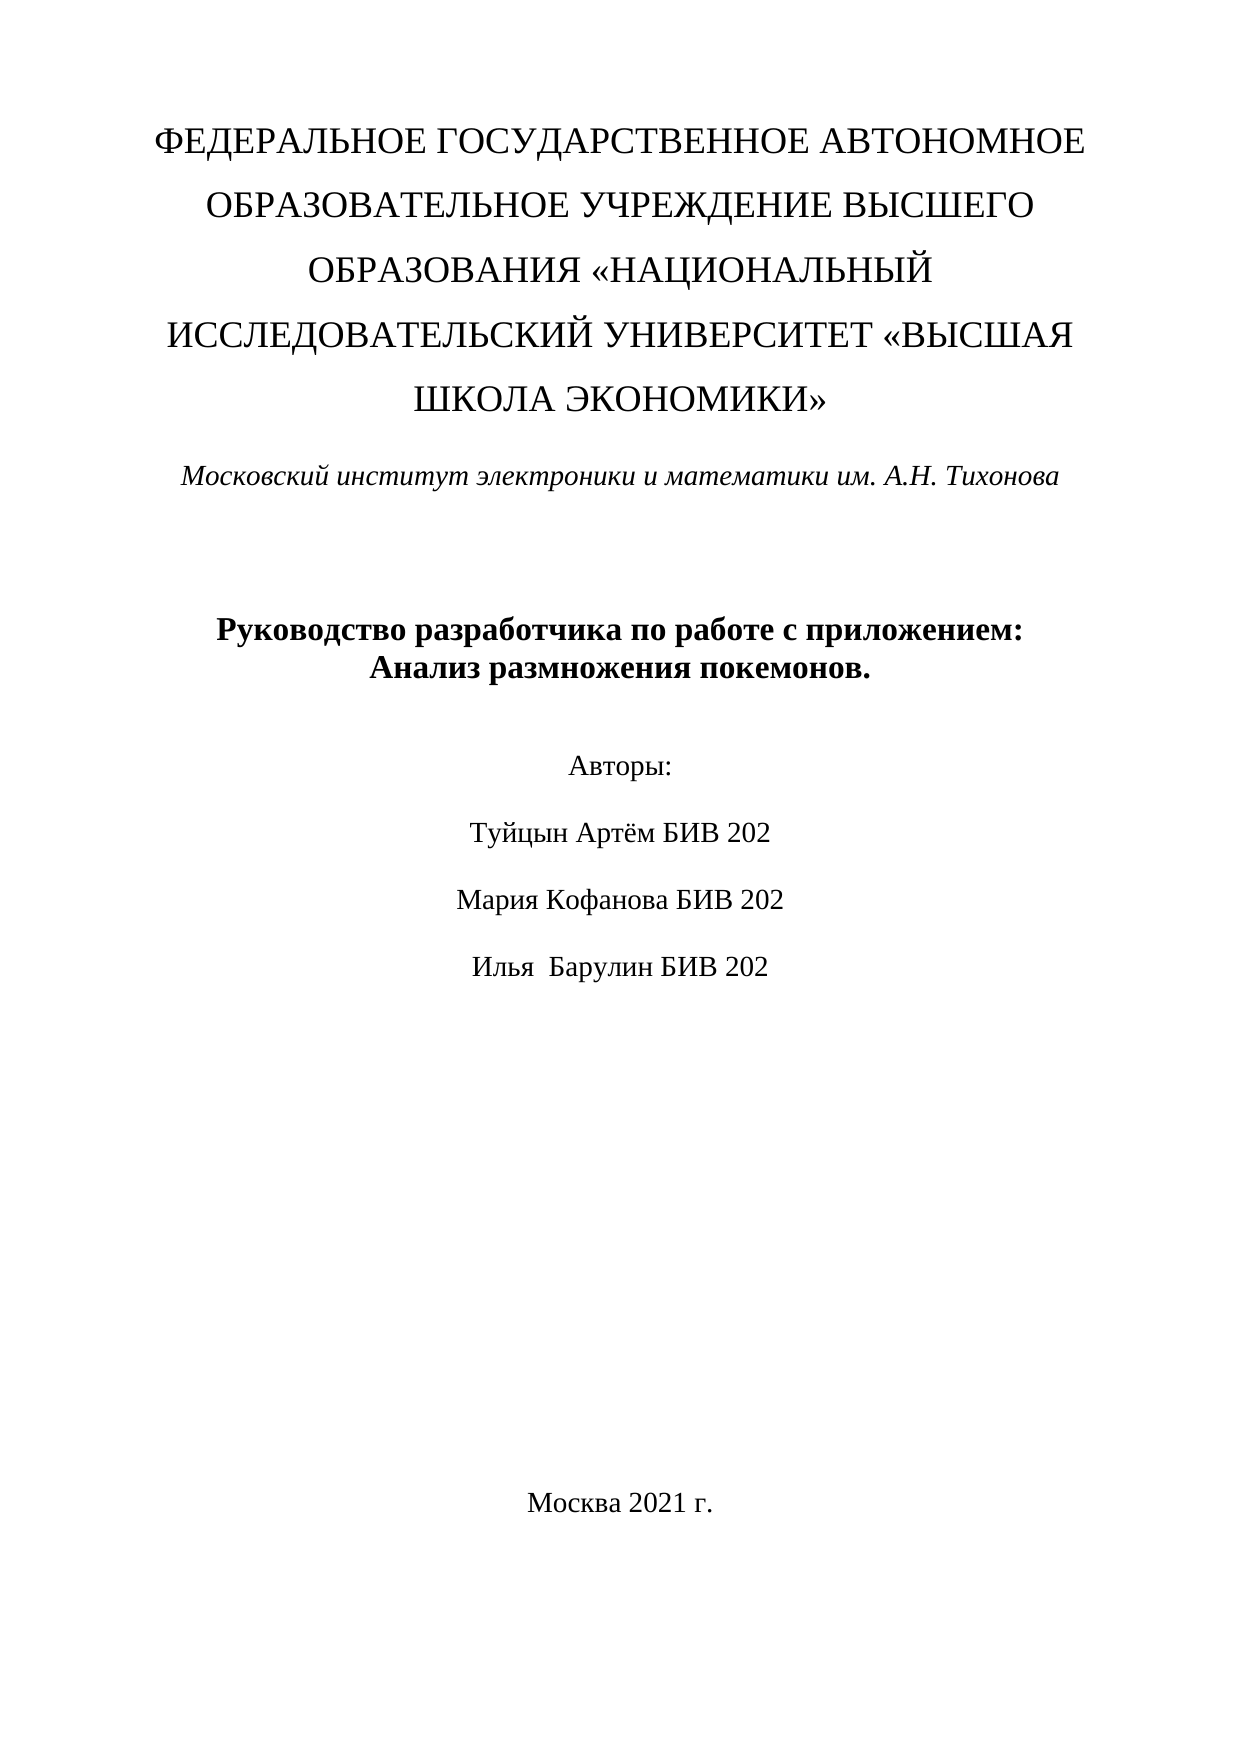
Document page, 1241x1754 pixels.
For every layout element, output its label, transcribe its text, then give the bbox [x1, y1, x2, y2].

text Москва 2021 г. [118, 1485, 1122, 1518]
text Московский институт электроники и математики им. А.Н. Тихонова [118, 458, 1122, 492]
text ФЕДЕРАЛЬНОЕ ГОСУДАРСТВЕННОЕ АВТОНОМНОЕ ОБРАЗОВАТЕЛЬНОЕ УЧРЕЖДЕНИЕ ВЫСШЕГО ОБРАЗОВАНИЯ «НАЦИОНАЛЬНЫЙ ИССЛЕДОВАТЕЛЬСКИЙ УНИВЕРСИТЕТ «ВЫСШАЯ ШКОЛА ЭКОНОМИКИ» [118, 118, 1122, 420]
text Илья Барулин БИВ 202 [118, 949, 1122, 983]
text Туйцын Артём БИВ 202 [118, 815, 1122, 849]
text Авторы: [118, 748, 1122, 782]
text Мария Кофанова БИВ 202 [118, 882, 1122, 916]
subtitle Руководство разработчика по работе с приложением: Анализ размножения покемонов. [118, 609, 1122, 685]
